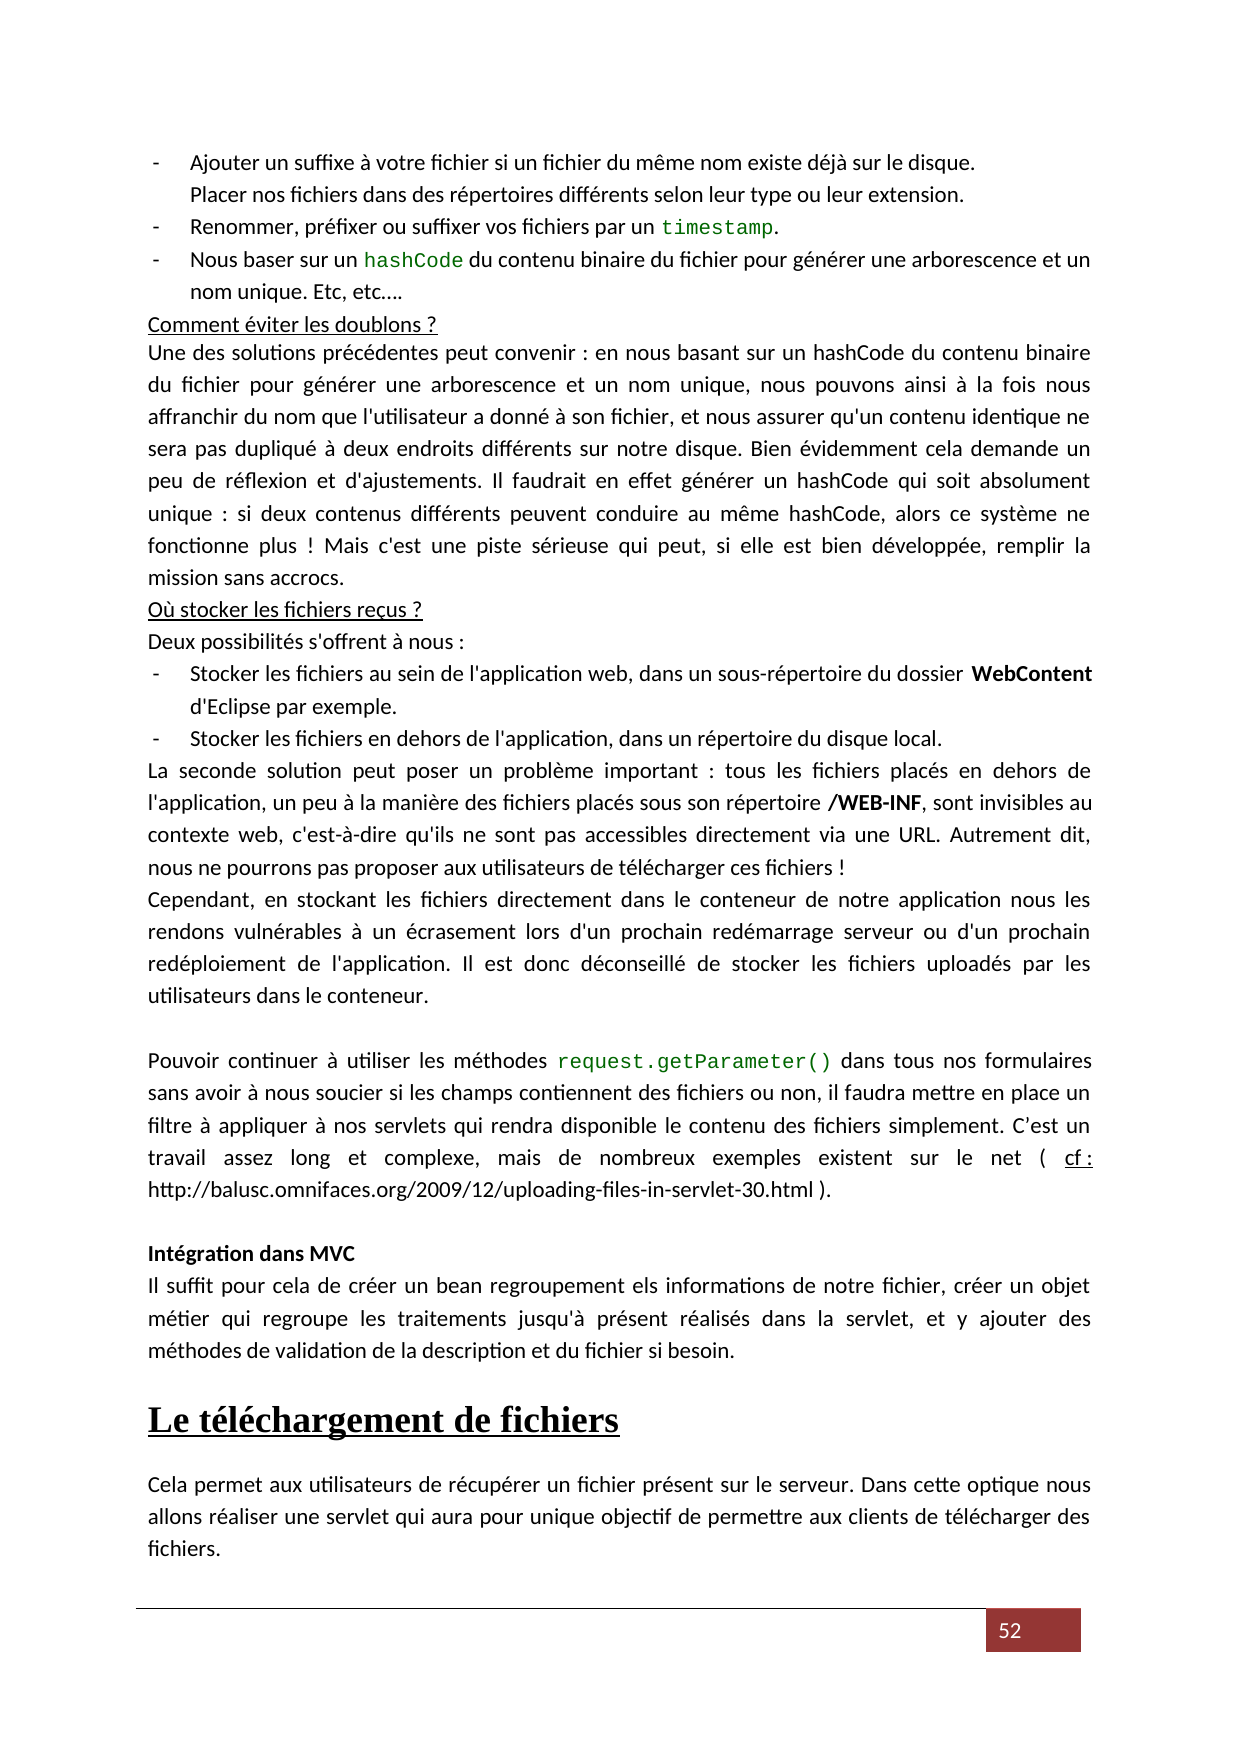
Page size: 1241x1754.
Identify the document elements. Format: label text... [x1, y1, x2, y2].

text Comment éviter les doublons ? [148, 310, 1093, 338]
list Nous baser sur un hashCode du contenu binaire du fichier pour générer une arborescence et un nom unique. Etc, etc…. [152, 245, 1093, 306]
text Où stocker les fichiers reçus ? [148, 595, 1093, 623]
text La seconde solution peut poser un problème important : tous les fichiers placés en dehors de l'application, un peu à la manière des fichiers placés sous son répertoire /WEB-INF, sont invisibles au contexte web, c'est-à-dire qu'ils ne sont pas accessibles directement via une URL. Autrement dit, nous ne pourrons pas proposer aux utilisateurs de télécharger ces fichiers ! [148, 756, 1093, 881]
text Il suffit pour cela de créer un bean regroupement els informations de notre fichier, créer un objet métier qui regroupe les traitements jusqu'à présent réalisés dans la servlet, et y ajouter des méthodes de validation de la description et du fichier si besoin. [148, 1272, 1093, 1364]
list Ajouter un suffixe à votre fichier si un fichier du même nom existe déjà sur le disque. [152, 148, 1093, 176]
list Renommer, préfixer ou suffixer vos fichiers par un timestamp. [152, 212, 1093, 241]
subtitle Le téléchargement de fichiers [148, 1397, 1093, 1441]
text Cela permet aux utilisateurs de récupérer un fichier présent sur le serveur. Dans cette optique nous allons réaliser une servlet qui aura pour unique objectif de permettre aux clients de télécharger des fichiers. [148, 1470, 1093, 1562]
text Pouvoir continuer à utiliser les méthodes request.getParameter() dans tous nos formulaires sans avoir à nous soucier si les champs contiennent des fichiers ou non, il faudra mettre en place un filtre à appliquer à nos servlets qui rendra disponible le contenu des fichiers simplement. C’est un travail assez long et complexe, mais de nombreux exemples existent sur le net ( cf : http://balusc.omnifaces.org/2009/12/uploading-files-in-servlet-30.html ). [148, 1046, 1093, 1203]
text Intégration dans MVC [148, 1239, 1093, 1267]
text Cependant, en stockant les fichiers directement dans le conteneur de notre application nous les rendons vulnérables à un écrasement lors d'un prochain redémarrage serveur ou d'un prochain redéploiement de l'application. Il est donc déconseillé de stocker les fichiers uploadés par les utilisateurs dans le conteneur. [148, 885, 1093, 1009]
text Une des solutions précédentes peut convenir : en nous basant sur un hashCode du contenu binaire du fichier pour générer une arborescence et un nom unique, nous pouvons ainsi à la fois nous affranchir du nom que l'utilisateur a donné à son fichier, et nous assurer qu'un contenu identique ne sera pas dupliqué à deux endroits différents sur notre disque. Bien évidemment cela demande un peu de réflexion et d'ajustements. Il faudrait en effet générer un hashCode qui soit absolument unique : si deux contenus différents peuvent conduire au même hashCode, alors ce système ne fonctionne plus ! Mais c'est une piste sérieuse qui peut, si elle est bien développée, remplir la mission sans accrocs. [148, 338, 1093, 591]
list Stocker les fichiers en dehors de l'application, dans un répertoire du disque local. [152, 724, 1093, 752]
text Deux possibilités s'offrent à nous : [148, 627, 1093, 655]
list Placer nos fichiers dans des répertoires différents selon leur type ou leur extension. [190, 180, 1093, 208]
list Stocker les fichiers au sein de l'application web, dans un sous-répertoire du dossier WebContent d'Eclipse par exemple. [152, 659, 1093, 720]
